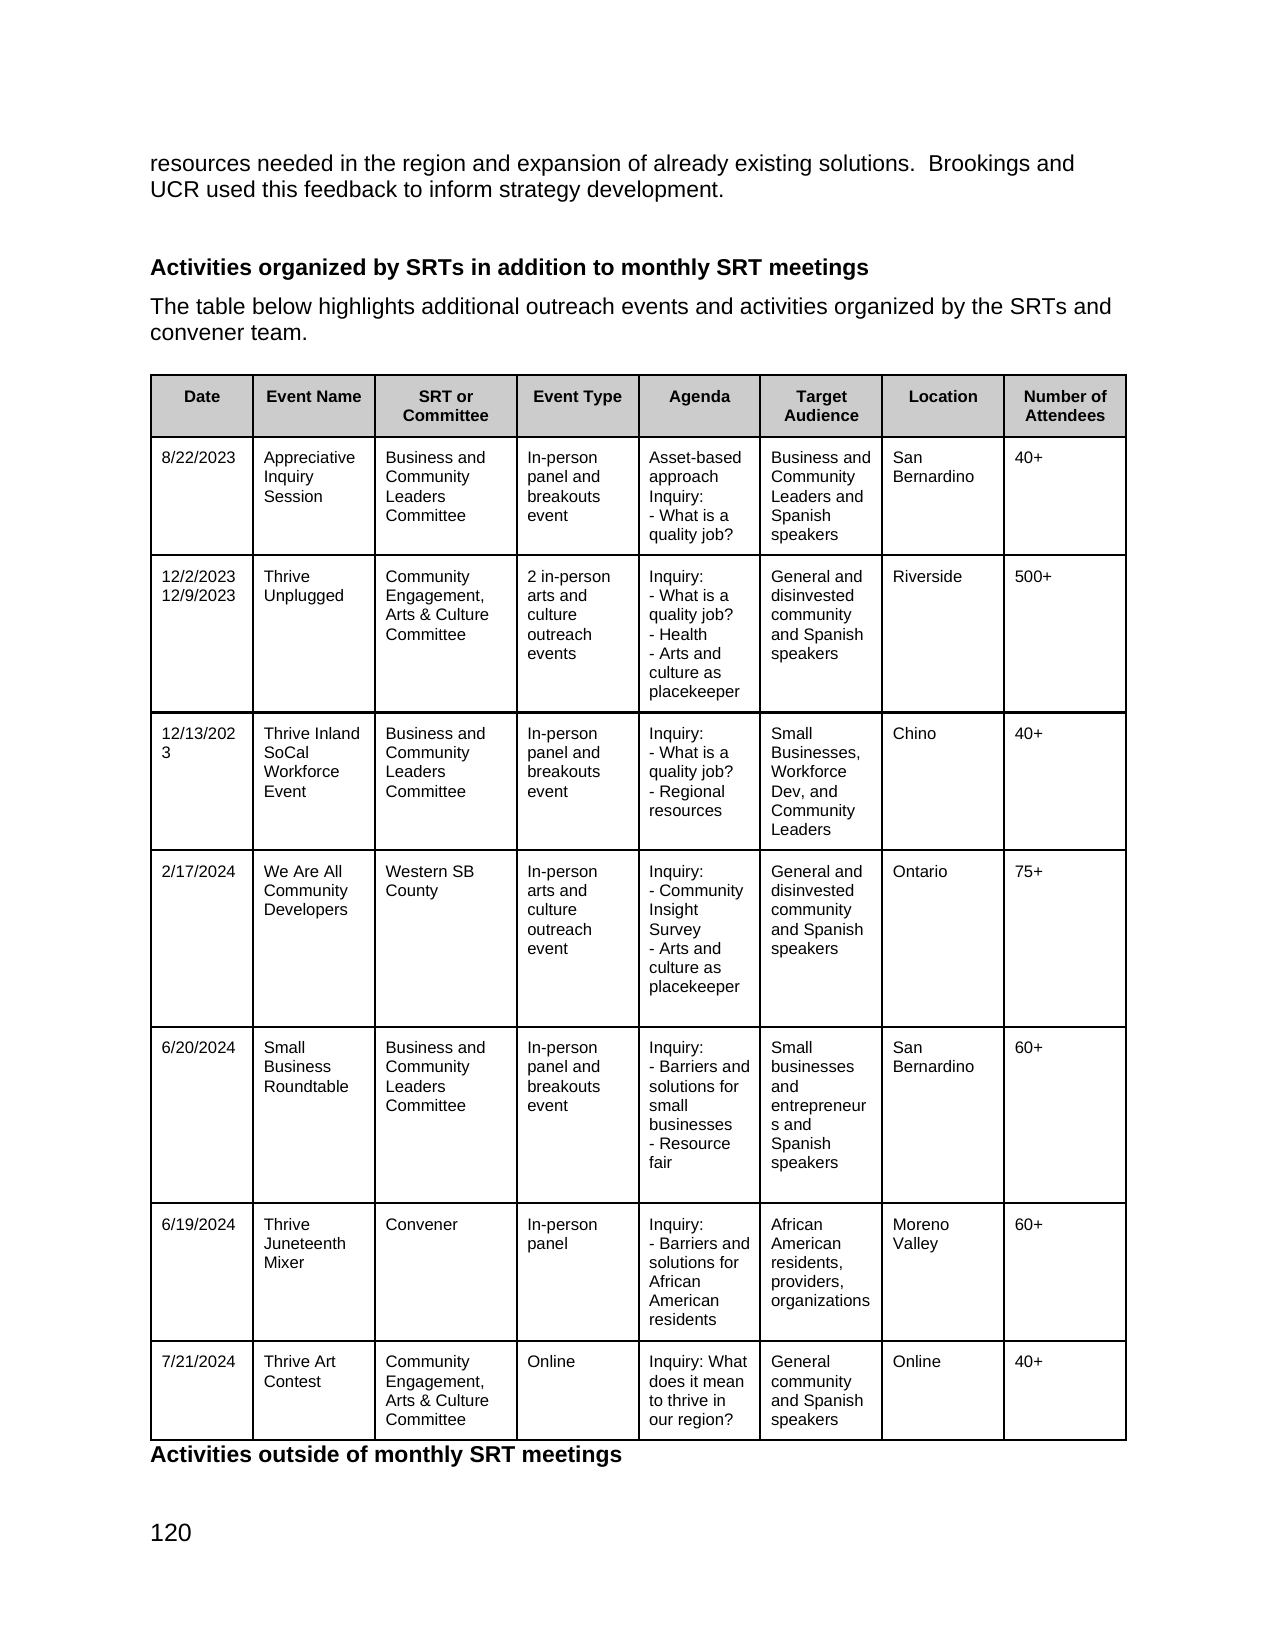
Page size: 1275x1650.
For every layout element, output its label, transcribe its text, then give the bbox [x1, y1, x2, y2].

table_cell In-person panel and breakouts event [518, 1028, 638, 1202]
table_cell 2 in-person arts and culture outreach events [518, 556, 638, 711]
text Activities outside of monthly SRT meetings [150, 1441, 1125, 1468]
table_cell San Bernardino [883, 438, 1003, 554]
table_header Number of Attendees [1005, 376, 1125, 436]
table_cell Inquiry: - Barriers and solutions for small businesses - Resource fair [640, 1028, 759, 1202]
table_cell Inquiry: - What is a quality job? - Regional resources [640, 714, 759, 849]
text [150, 150, 1125, 203]
table_header Target Audience [761, 376, 881, 436]
table_header Date [152, 376, 252, 436]
table_cell 500+ [1005, 556, 1125, 711]
table_cell Ontario [883, 851, 1003, 1026]
table_cell General and disinvested community and Spanish speakers [761, 851, 881, 1026]
table_cell Online [883, 1342, 1003, 1439]
table_cell Riverside [883, 556, 1003, 711]
table_cell 8/22/2023 [152, 438, 252, 554]
table_cell In-person panel and breakouts event [518, 714, 638, 849]
table_cell Online [518, 1342, 638, 1439]
table_cell Thrive Unplugged [254, 556, 374, 711]
table_cell Moreno Valley [883, 1204, 1003, 1340]
table_cell 12/2/2023 12/9/2023 [152, 556, 252, 711]
table_header Event Name [254, 376, 374, 436]
table_cell Inquiry: - What is a quality job? - Health - Arts and culture as placekeeper [640, 556, 759, 711]
table_cell Business and Community Leaders Committee [376, 438, 516, 554]
table_cell 75+ [1005, 851, 1125, 1026]
table_cell African American residents, providers, organizations [761, 1204, 881, 1340]
table_cell Small businesses and entrepreneurs and Spanish speakers [761, 1028, 881, 1202]
table_cell Convener [376, 1204, 516, 1340]
table_cell General and disinvested community and Spanish speakers [761, 556, 881, 711]
table_cell 12/13/2023 [152, 714, 252, 849]
table_cell Thrive Juneteenth Mixer [254, 1204, 374, 1340]
table_cell Inquiry: What does it mean to thrive in our region? [640, 1342, 759, 1439]
table_cell Inquiry: - Barriers and solutions for African American residents [640, 1204, 759, 1340]
table_cell Western SB County [376, 851, 516, 1026]
table_cell 40+ [1005, 1342, 1125, 1439]
table_cell 40+ [1005, 438, 1125, 554]
table_cell Community Engagement, Arts & Culture Committee [376, 556, 516, 711]
table_cell Business and Community Leaders and Spanish speakers [761, 438, 881, 554]
table_cell We Are All Community Developers [254, 851, 374, 1026]
table_cell Inquiry: - Community Insight Survey - Arts and culture as placekeeper [640, 851, 759, 1026]
table_cell 6/20/2024 [152, 1028, 252, 1202]
table_cell San Bernardino [883, 1028, 1003, 1202]
table_header Agenda [640, 376, 759, 436]
table_cell Small Business Roundtable [254, 1028, 374, 1202]
table_cell Small Businesses, Workforce Dev, and Community Leaders [761, 714, 881, 849]
table_cell Thrive Inland SoCal Workforce Event [254, 714, 374, 849]
table_cell Asset-based approach Inquiry: - What is a quality job? [640, 438, 759, 554]
table_cell General community and Spanish speakers [761, 1342, 881, 1439]
table_header SRT or Committee [376, 376, 516, 436]
table_cell Business and Community Leaders Committee [376, 714, 516, 849]
table_header Event Type [518, 376, 638, 436]
table_cell Business and Community Leaders Committee [376, 1028, 516, 1202]
table_cell 60+ [1005, 1204, 1125, 1340]
table_cell Chino [883, 714, 1003, 849]
table_cell 6/19/2024 [152, 1204, 252, 1340]
table_cell Thrive Art Contest [254, 1342, 374, 1439]
text The table below highlights additional outreach events and activities organized by the SRTs and convener team. [150, 293, 1125, 346]
table_header Location [883, 376, 1003, 436]
table_cell 7/21/2024 [152, 1342, 252, 1439]
table_cell In-person arts and culture outreach event [518, 851, 638, 1026]
table_cell Appreciative Inquiry Session [254, 438, 374, 554]
table_cell Community Engagement, Arts & Culture Committee [376, 1342, 516, 1439]
table_cell 40+ [1005, 714, 1125, 849]
table_cell In-person panel and breakouts event [518, 438, 638, 554]
table_cell 2/17/2024 [152, 851, 252, 1026]
table_cell 60+ [1005, 1028, 1125, 1202]
text Activities organized by SRTs in addition to monthly SRT meetings [150, 254, 1125, 280]
table_cell In-person panel [518, 1204, 638, 1340]
